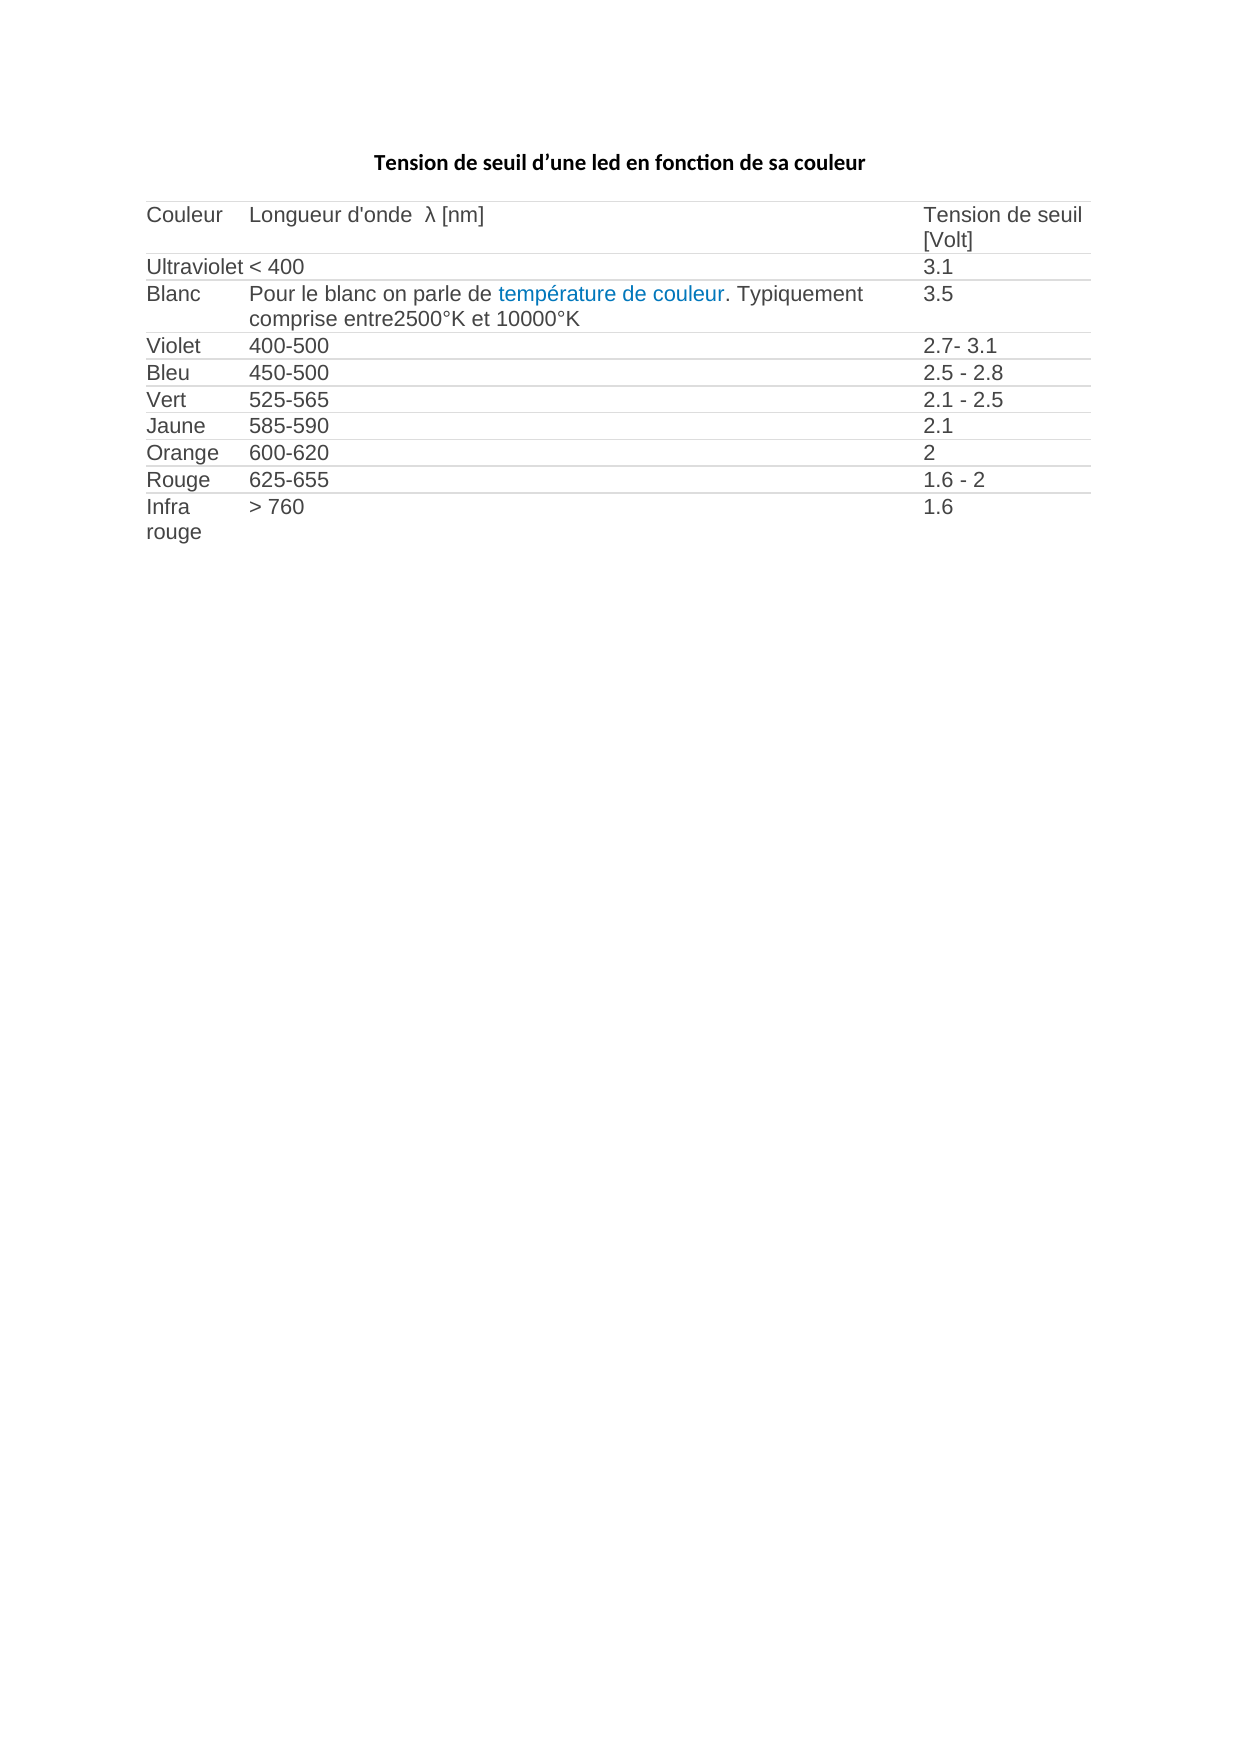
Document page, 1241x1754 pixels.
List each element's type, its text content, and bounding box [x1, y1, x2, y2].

table_cell 400-500 [249, 333, 923, 358]
table_cell 2.7- 3.1 [923, 333, 1091, 358]
table_cell 2 [923, 440, 1091, 465]
table_cell 600-620 [249, 440, 923, 465]
table_header Longueur d'onde λ [nm] [249, 202, 923, 253]
table_cell > 760 [249, 494, 923, 544]
table_cell 2.1 - 2.5 [923, 387, 1091, 412]
table_cell Blanc [146, 281, 249, 331]
table_cell Jaune [146, 413, 249, 438]
table_cell Infra rouge [146, 494, 249, 544]
table_cell 625-655 [249, 467, 923, 492]
text Tension de seuil d’une led en fonction de sa couleur [148, 148, 1093, 176]
table_cell 585-590 [249, 413, 923, 438]
table_cell 450-500 [249, 360, 923, 385]
table_cell Vert [146, 387, 249, 412]
table_cell 3.1 [923, 254, 1091, 279]
table_cell Rouge [146, 467, 249, 492]
table_cell Violet [146, 333, 249, 358]
table_header Couleur [146, 202, 249, 253]
table_cell Ultraviolet [146, 254, 249, 279]
table_cell 1.6 - 2 [923, 467, 1091, 492]
table_cell Orange [146, 440, 249, 465]
table_cell 3.5 [923, 281, 1091, 331]
table_header Tension de seuil [Volt] [923, 202, 1091, 253]
table_cell < 400 [249, 254, 923, 279]
table_cell 1.6 [923, 494, 1091, 544]
table_cell 2.5 - 2.8 [923, 360, 1091, 385]
table_cell 525-565 [249, 387, 923, 412]
table_cell Pour le blanc on parle de température de couleur. Typiquement comprise entre2500°K et 10000°K [249, 281, 923, 331]
table_cell Bleu [146, 360, 249, 385]
table_cell 2.1 [923, 413, 1091, 438]
